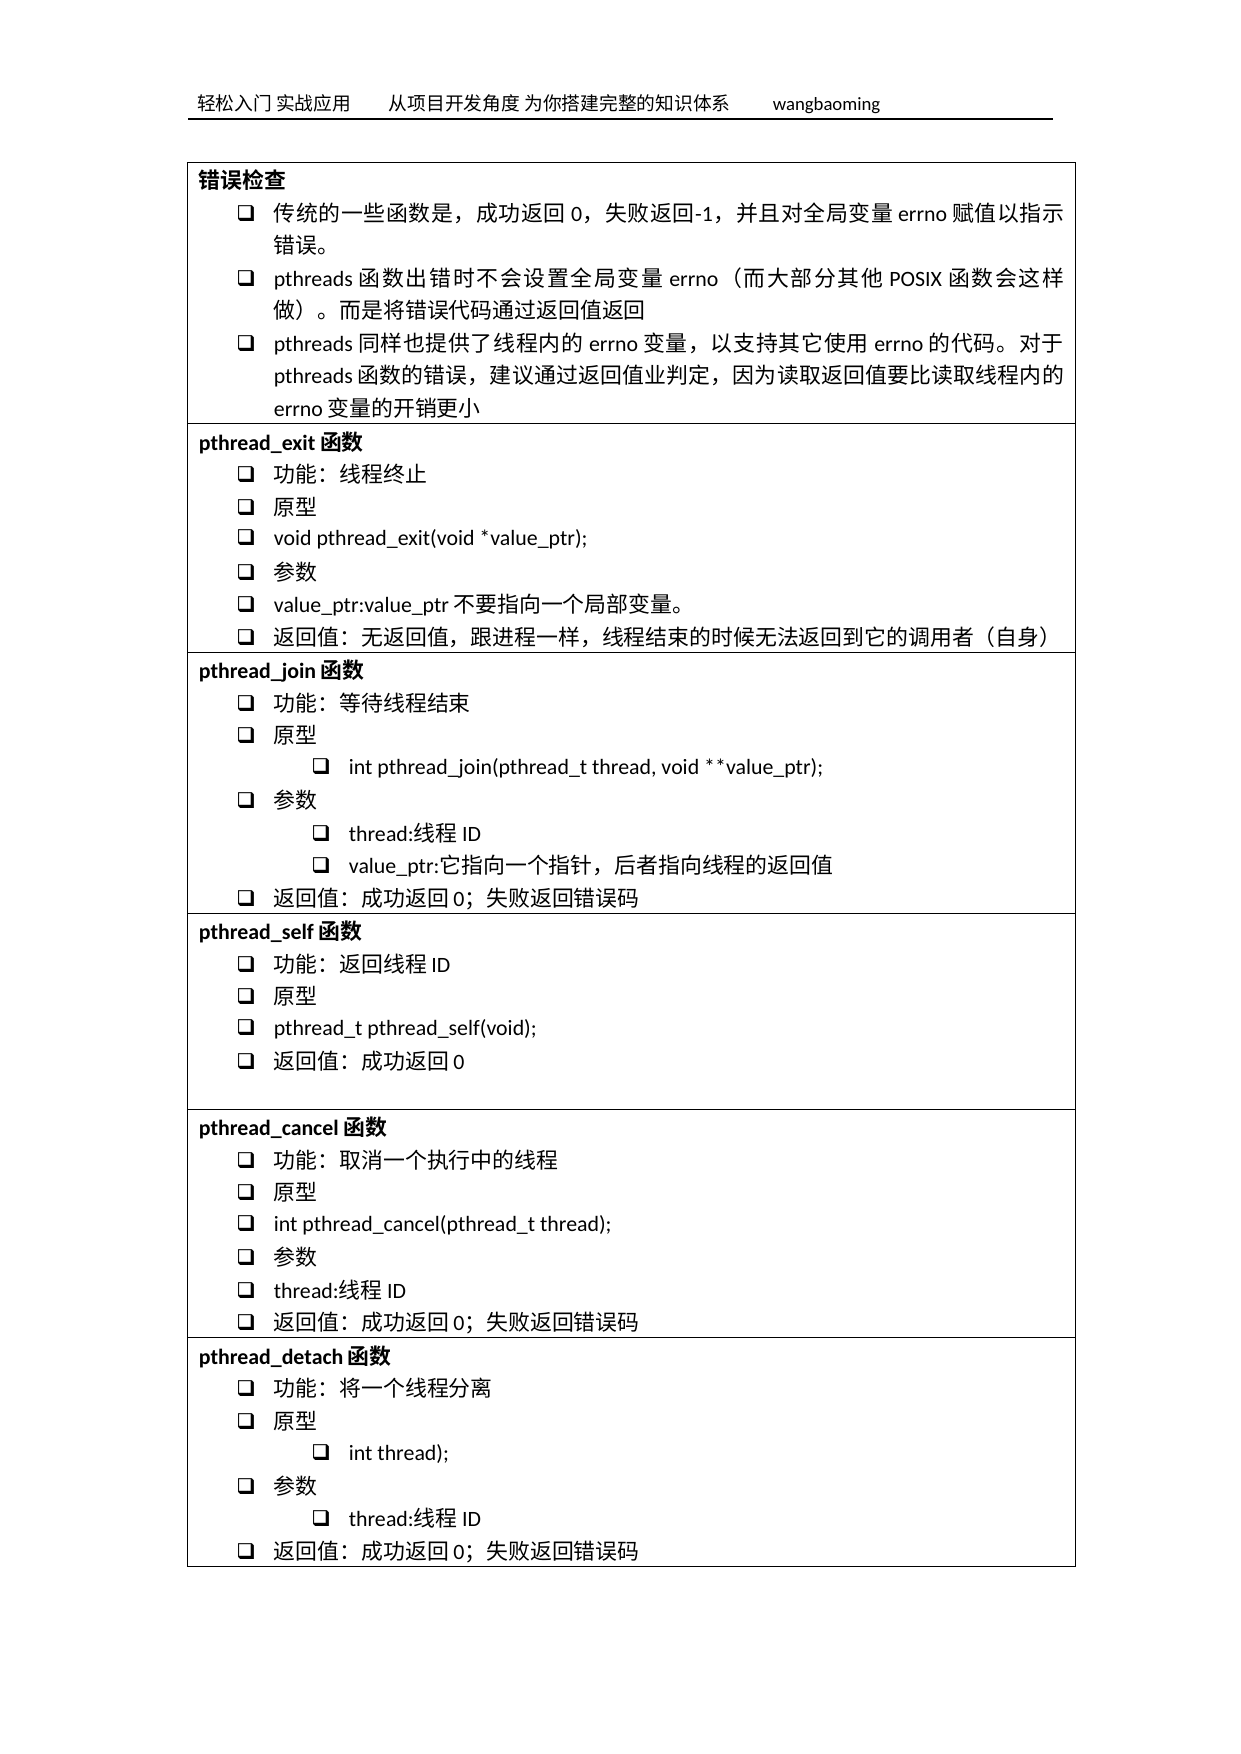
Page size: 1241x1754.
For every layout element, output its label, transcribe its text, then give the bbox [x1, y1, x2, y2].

table_cell pthread_cancel函数 功能：取消一个执行中的线程 原型 int pthread_cancel(pthread_t thread); 参数 thread:线程ID 返回值：成功返回0；失败返回错误码 [188, 1110, 1075, 1337]
table_cell 错误检查 传统的一些函数是，成功返回0，失败返回-1，并且对全局变量errno赋值以指示错误。 pthreads函数出错时不会设置全局变量errno（而大部分其他POSIX函数会这样做）。而是将错误代码通过返回值返回 pthreads同样也提供了线程内的errno变量，以支持其它使用errno的代码。对于pthreads函数的错误，建议通过返回值业判定，因为读取返回值要比读取线程内的errno变量的开销更小 [188, 163, 1075, 423]
table_cell pthread_self函数 功能：返回线程ID 原型 pthread_t pthread_self(void); 返回值：成功返回0 [188, 914, 1075, 1109]
table_cell pthread_exit函数 功能：线程终止 原型 void pthread_exit(void *value_ptr); 参数 value_ptr:value_ptr不要指向一个局部变量。 返回值：无返回值，跟进程一样，线程结束的时候无法返回到它的调用者（自身） [188, 424, 1075, 652]
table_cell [188, 1338, 1075, 1566]
table_cell pthread_join函数 功能：等待线程结束 原型 int pthread_join(pthread_t thread, void **value_ptr); 参数 thread:线程ID value_ptr:它指向一个指针，后者指向线程的返回值 返回值：成功返回0；失败返回错误码 [188, 653, 1075, 913]
